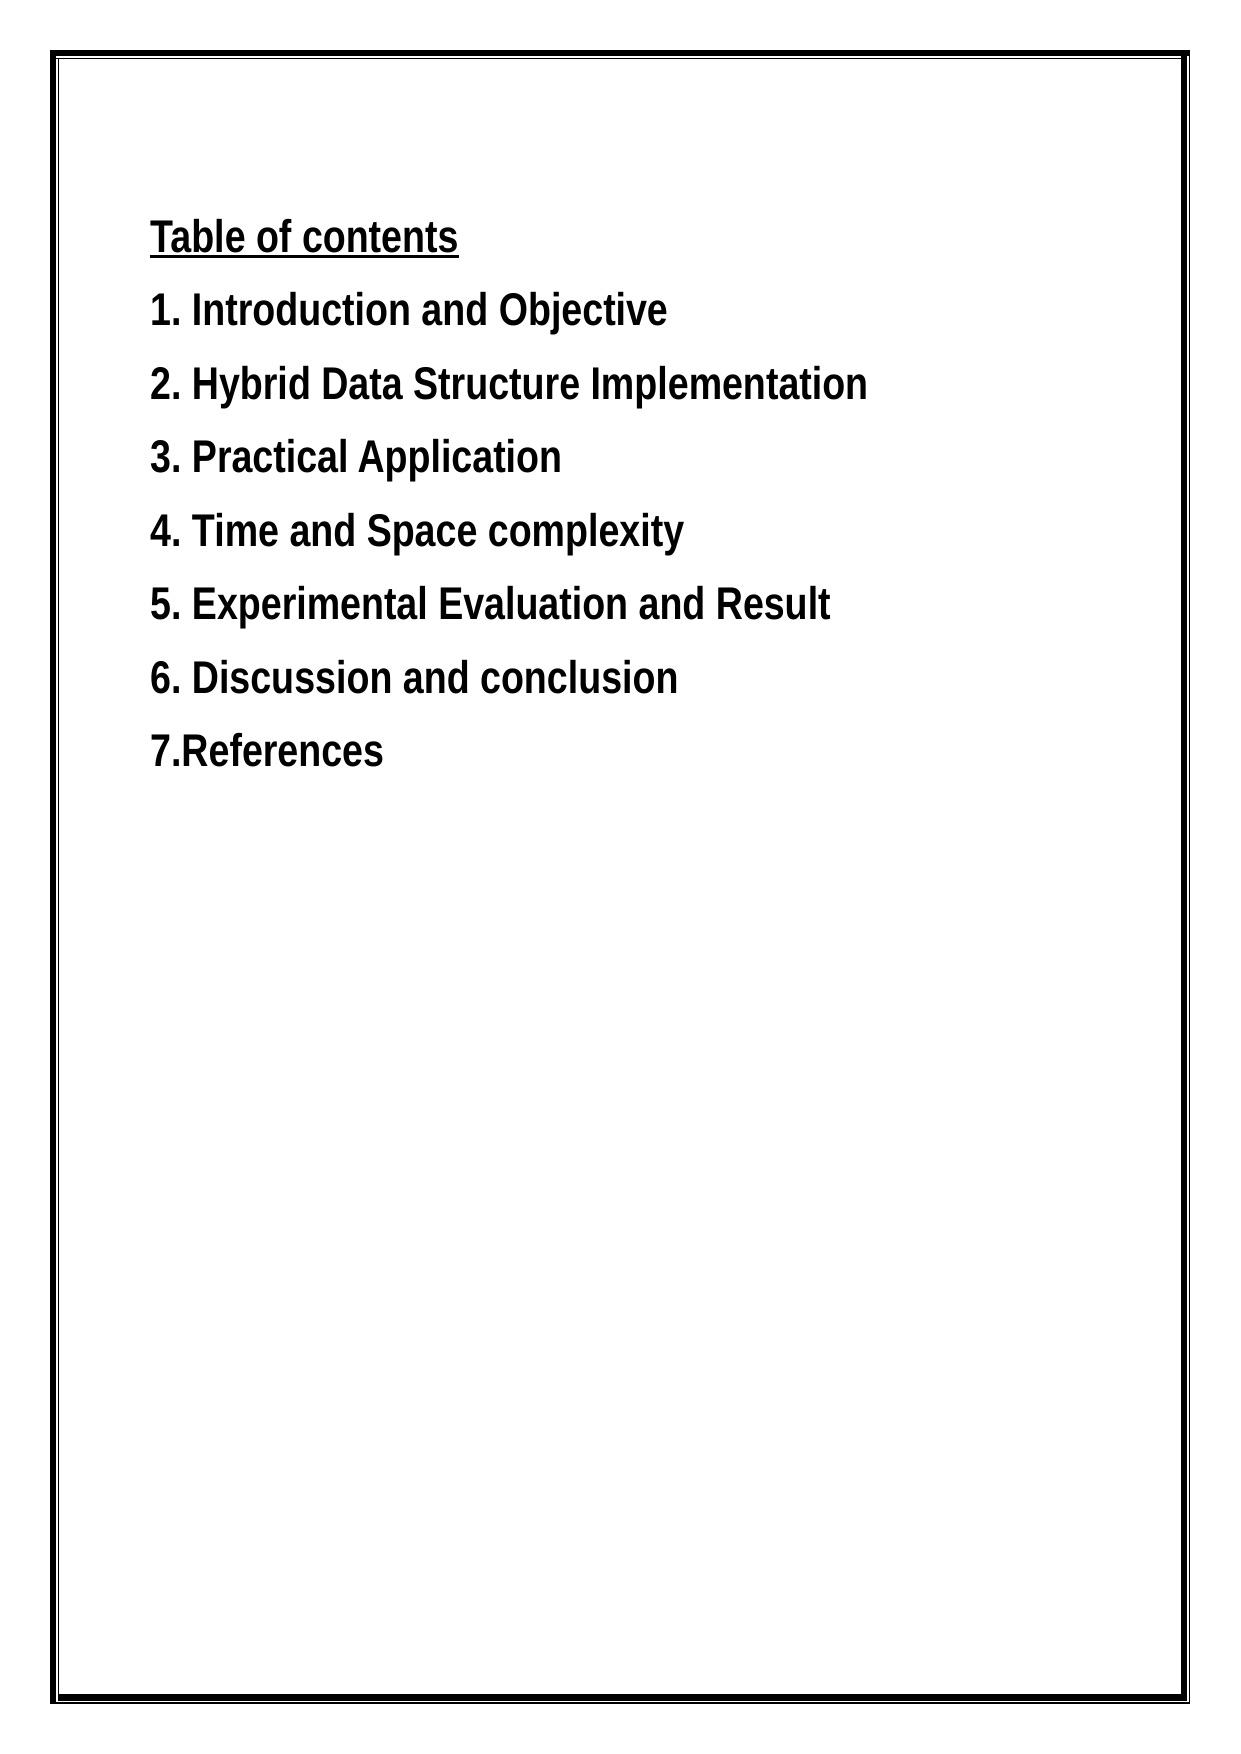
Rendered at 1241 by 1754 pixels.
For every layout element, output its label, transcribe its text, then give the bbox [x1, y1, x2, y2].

text 1. Introduction and Objective [150, 283, 1090, 336]
text 7.References [150, 723, 1090, 776]
text 4. Time and Space complexity [150, 503, 1090, 556]
text 6. Discussion and conclusion [150, 650, 1090, 703]
text Table of contents [150, 209, 1090, 262]
text 5. Experimental Evaluation and Result [150, 577, 1090, 629]
text 3. Practical Application [150, 430, 1090, 482]
text 2. Hybrid Data Structure Implementation [150, 356, 1090, 409]
